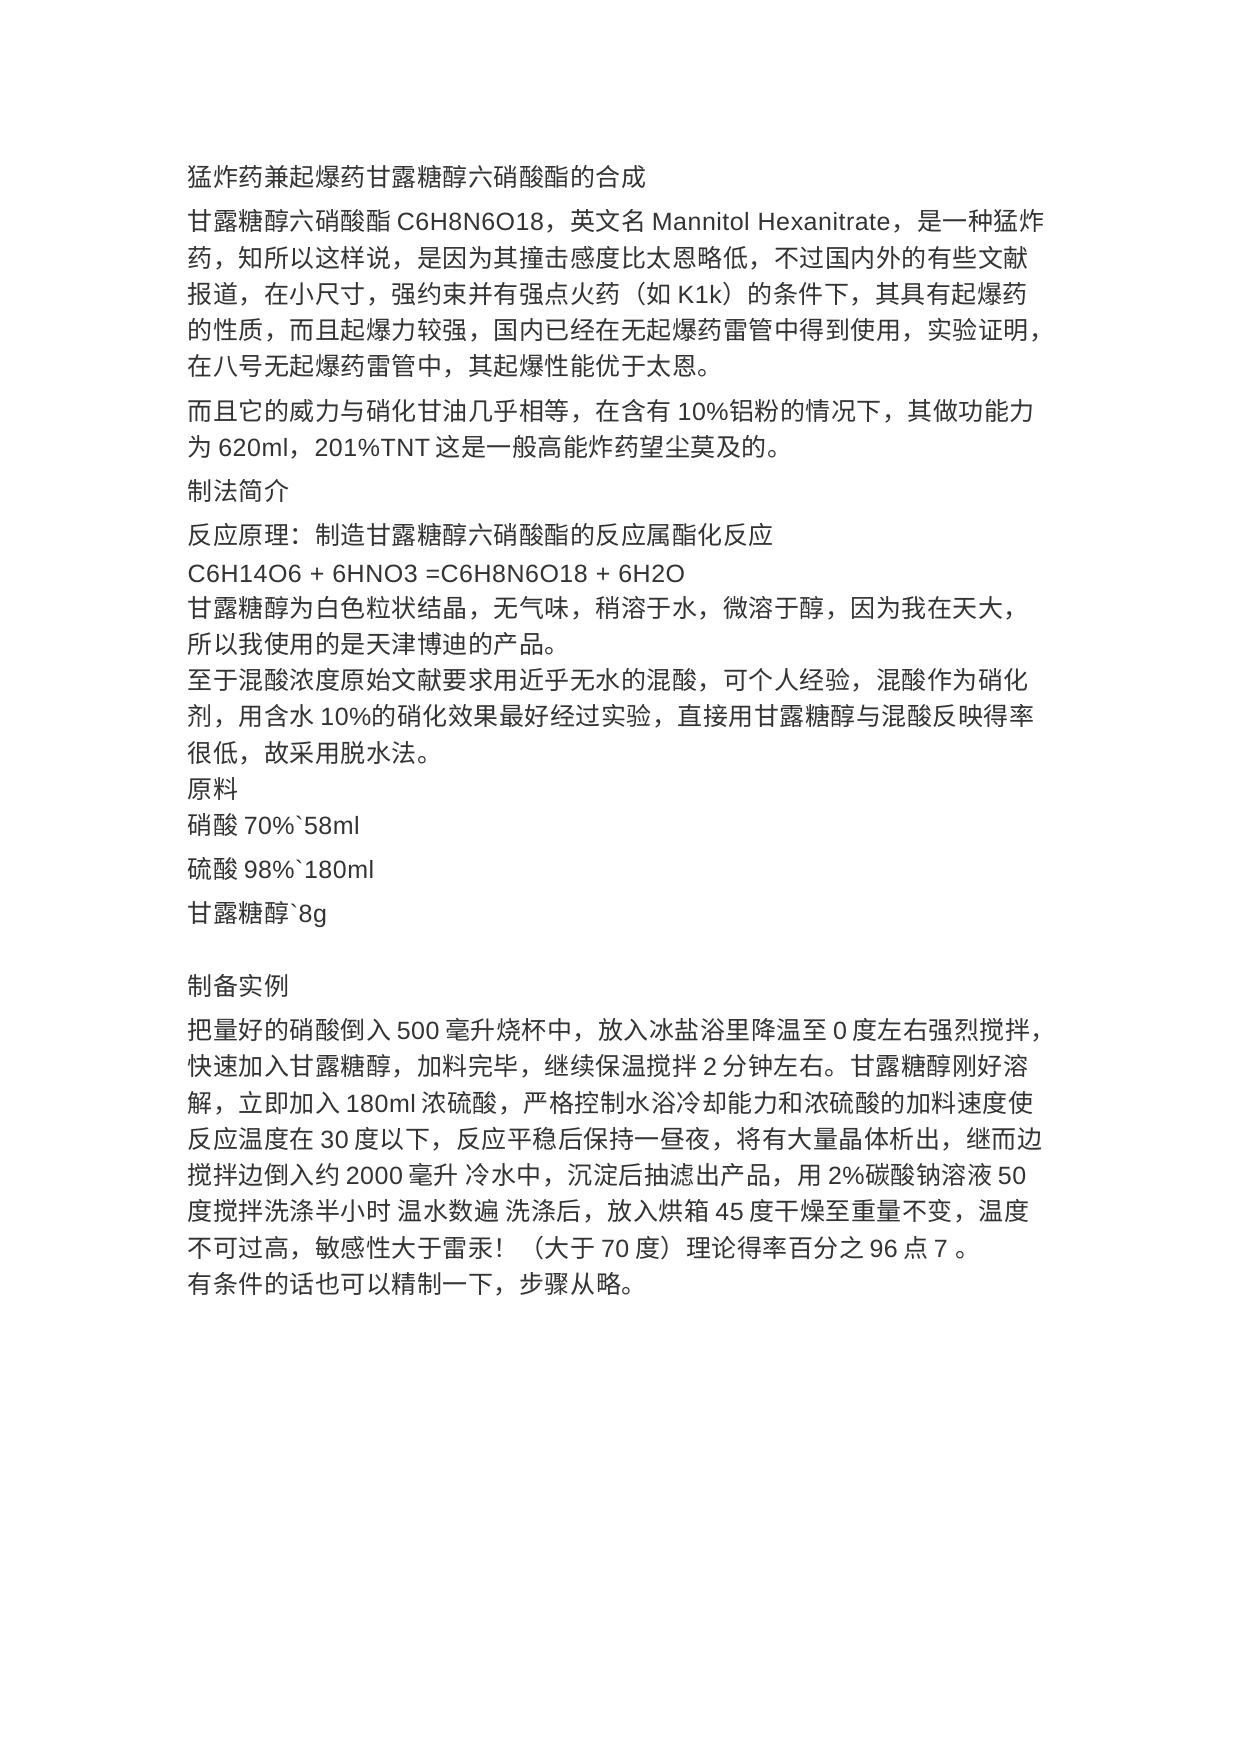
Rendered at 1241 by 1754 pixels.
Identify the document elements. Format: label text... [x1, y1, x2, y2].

text 反应原理：制造甘露糖醇六硝酸酯的反应属酯化反应 [187, 515, 1053, 552]
text C6H14O6 + 6HNO3 =C6H8N6O18 + 6H2O 甘露糖醇为白色粒状结晶，无气味，稍溶于水，微溶于醇，因为我在天大，所以我使用的是天津博迪的产品。 至于混酸浓度原始文献要求用近乎无水的混酸，可个人经验，混酸作为硝化剂，用含水10%的硝化效果最好经过实验，直接用甘露糖醇与混酸反映得率很低，故采用脱水法。 原料 硝酸70%`58ml [187, 559, 1053, 842]
text 制法简介 [187, 471, 1053, 507]
text 硫酸98%`180ml [187, 850, 1053, 886]
text 而且它的威力与硝化甘油几乎相等，在含有10%铝粉的情况下，其做功能力为620ml，201%TNT这是一般高能炸药望尘莫及的。 [187, 391, 1053, 463]
text 甘露糖醇`8g [187, 894, 1053, 930]
text 制备实例 [187, 938, 1053, 1003]
text 猛炸药兼起爆药甘露糖醇六硝酸酯的合成 [187, 158, 1053, 194]
text 甘露糖醇六硝酸酯C6H8N6O18，英文名Mannitol Hexanitrate，是一种猛炸药，知所以这样说，是因为其撞击感度比太恩略低，不过国内外的有些文献报道，在小尺寸，强约束并有强点火药（如K1k）的条件下，其具有起爆药的性质，而且起爆力较强，国内已经在无起爆药雷管中得到使用，实验证明，在八号无起爆药雷管中，其起爆性能优于太恩。 [187, 202, 1053, 383]
text 把量好的硝酸倒入500毫升烧杯中，放入冰盐浴里降温至0度左右强烈搅拌，快速加入甘露糖醇，加料完毕，继续保温搅拌2分钟左右。甘露糖醇刚好溶解，立即加入180ml浓硫酸，严格控制水浴冷却能力和浓硫酸的加料速度使反应温度在30度以下，反应平稳后保持一昼夜，将有大量晶体析出，继而边搅拌边倒入约2000毫升 冷水中，沉淀后抽滤出产品，用2%碳酸钠溶液50度搅拌洗涤半小时 温水数遍 洗涤后，放入烘箱45度干燥至重量不变，温度不可过高，敏感性大于雷汞！（大于70度）理论得率百分之96点7 。 有条件的话也可以精制一下，步骤从略。 [187, 1011, 1053, 1301]
